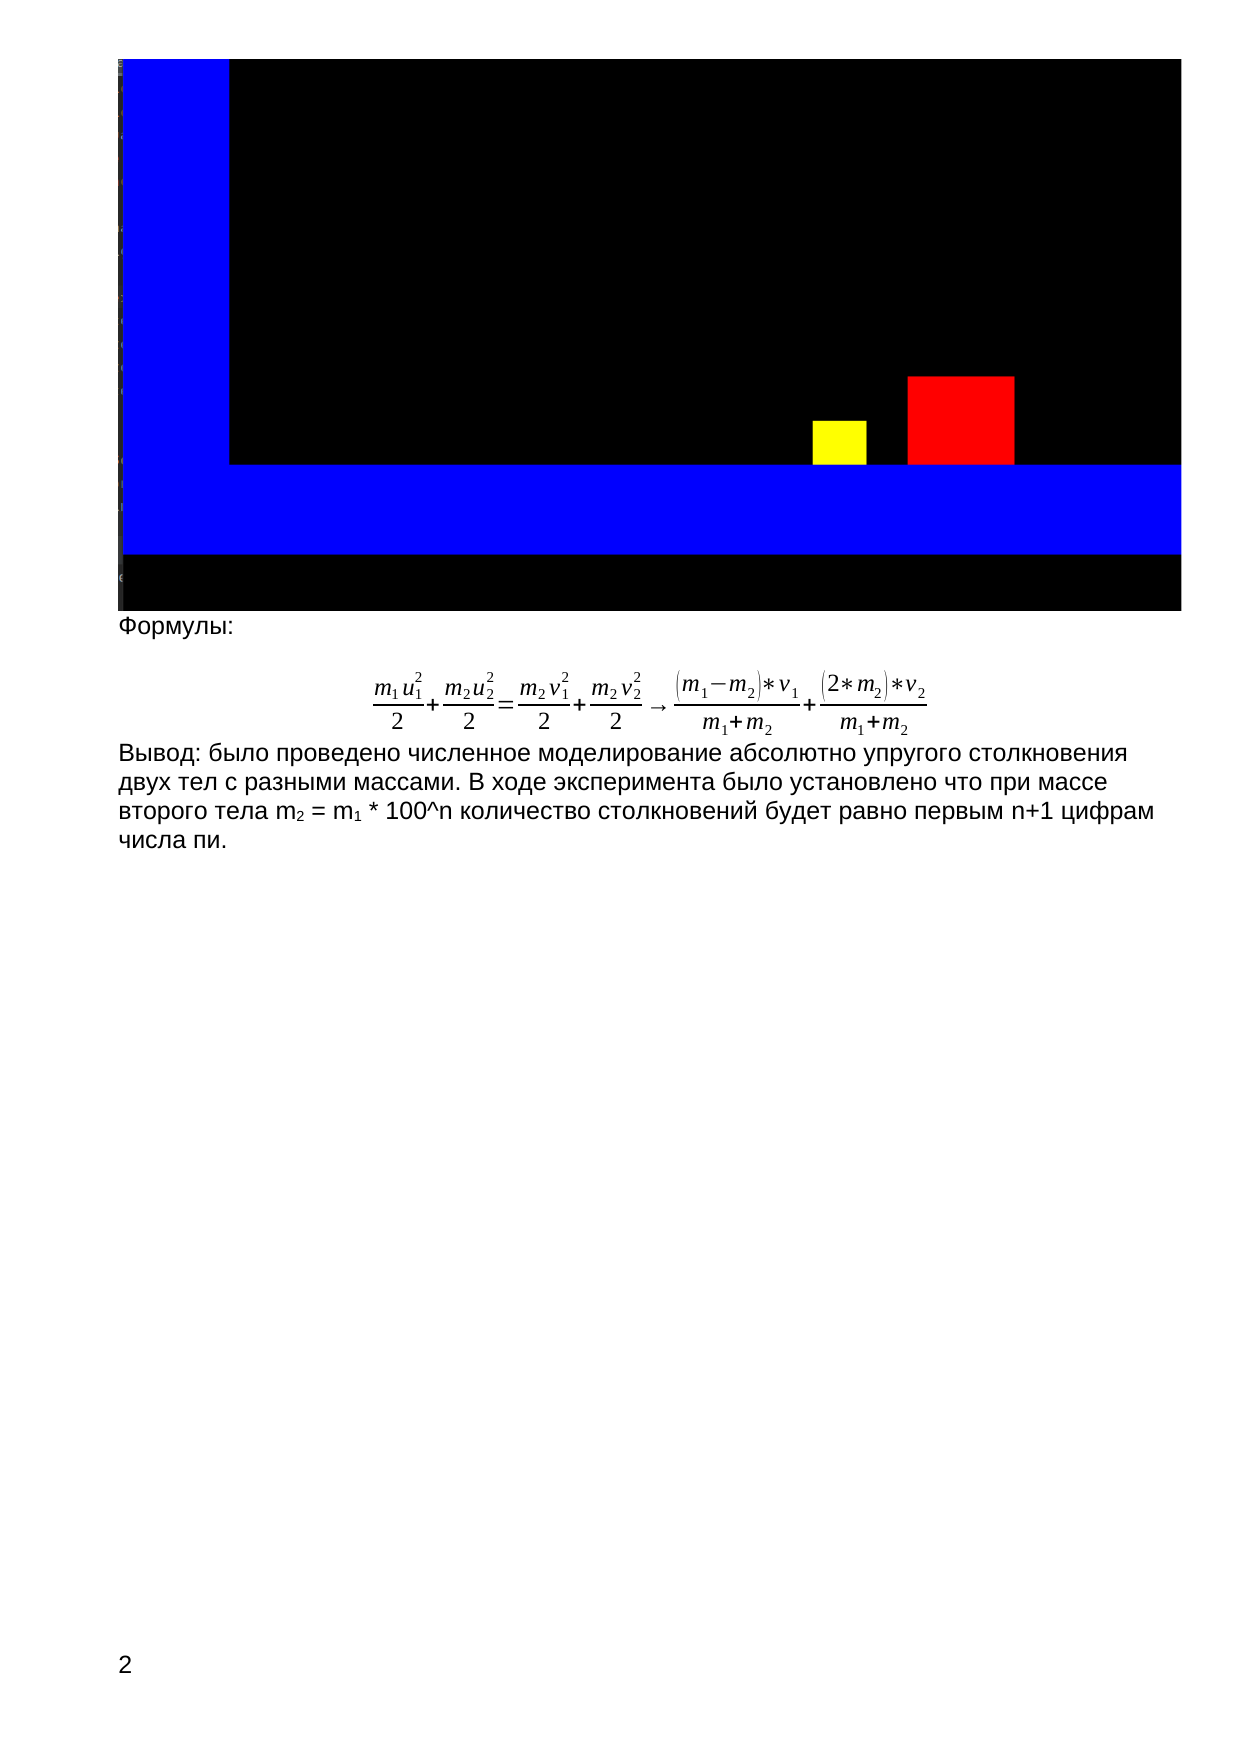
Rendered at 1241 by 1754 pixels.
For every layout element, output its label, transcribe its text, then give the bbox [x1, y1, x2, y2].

text Формулы: [118, 611, 1181, 640]
picture [118, 59, 1182, 611]
text Вывод: было проведено численное моделирование абсолютно упругого столкновения двух тел с разными массами. В ходе эксперимента было установлено что при массе второго тела m2 = m1 * 100^n количество столкновений будет равно первым n+1 цифрам числа пи. [118, 738, 1181, 853]
